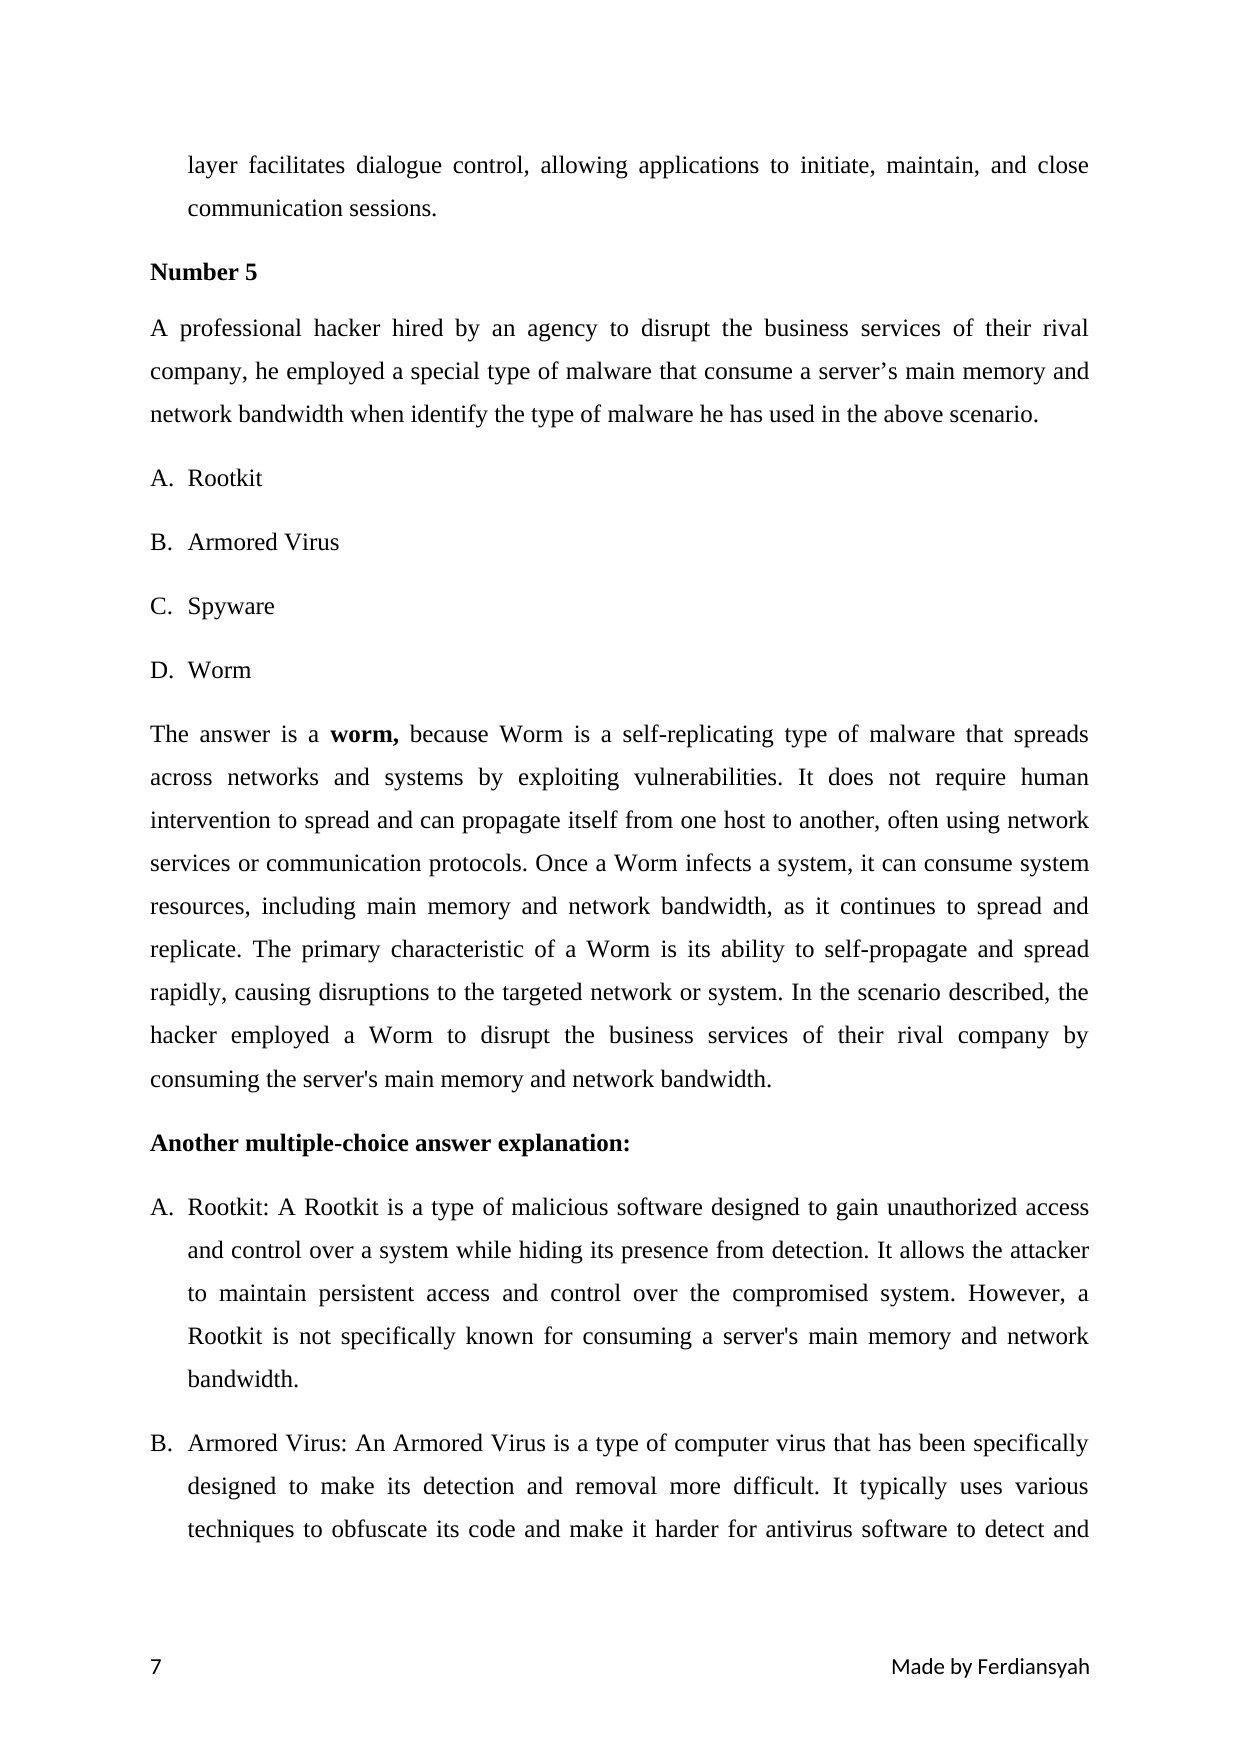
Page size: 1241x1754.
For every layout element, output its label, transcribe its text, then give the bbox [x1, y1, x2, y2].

text Another multiple-choice answer explanation: [150, 1128, 1090, 1156]
list Rootkit [150, 463, 1090, 492]
list Armored Virus [150, 527, 1090, 556]
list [150, 150, 1090, 222]
subtitle Number 5 [150, 257, 1090, 286]
list Spyware [150, 591, 1090, 619]
list Rootkit: A Rootkit is a type of malicious software designed to gain unauthorized access and control over a system while hiding its presence from detection. It allows the attacker to maintain persistent access and control over the compromised system. However, a Rootkit is not specifically known for consuming a server's main memory and network bandwidth. [150, 1192, 1090, 1393]
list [150, 1428, 1090, 1543]
text The answer is a worm, because Worm is a self-replicating type of malware that spreads across networks and systems by exploiting vulnerabilities. It does not require human intervention to spread and can propagate itself from one host to another, often using network services or communication protocols. Once a Worm infects a system, it can consume system resources, including main memory and network bandwidth, as it continues to spread and replicate. The primary characteristic of a Worm is its ability to self-propagate and spread rapidly, causing disruptions to the targeted network or system. In the scenario described, the hacker employed a Worm to disrupt the business services of their rival company by consuming the server's main memory and network bandwidth. [150, 719, 1090, 1092]
list Worm [150, 655, 1090, 683]
text A professional hacker hired by an agency to disrupt the business services of their rival company, he employed a special type of malware that consume a server’s main memory and network bandwidth when identify the type of malware he has used in the above scenario. [150, 313, 1090, 428]
